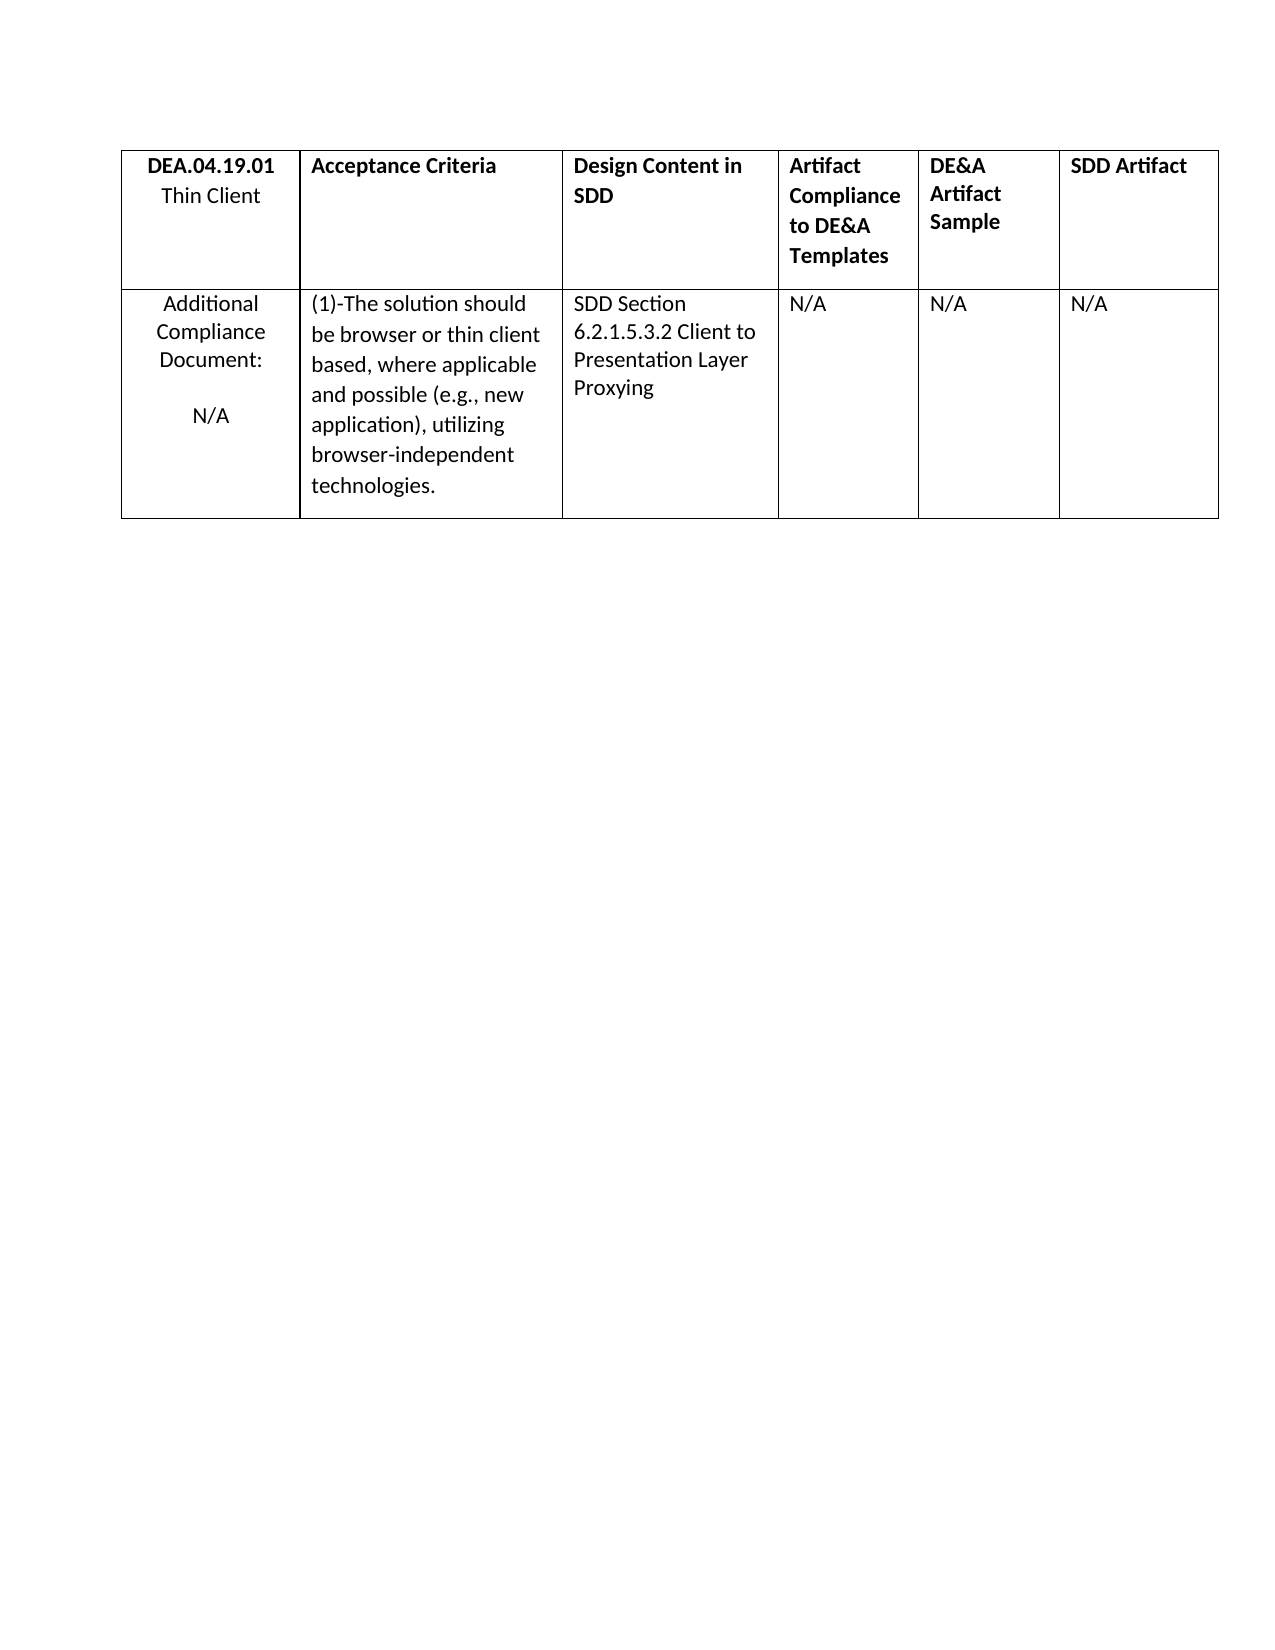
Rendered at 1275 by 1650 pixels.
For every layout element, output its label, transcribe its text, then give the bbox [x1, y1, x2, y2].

table_cell Additional Compliance Document: N/A [122, 290, 299, 517]
table_cell (1)-The solution should be browser or thin client based, where applicable and possible (e.g., new application), utilizing browser-independent technologies. [301, 290, 562, 517]
table_cell N/A [1060, 290, 1218, 517]
table_header Acceptance Criteria [301, 151, 562, 288]
table_cell N/A [779, 290, 918, 517]
table_header Artifact Compliance to DE&A Templates [779, 151, 918, 288]
table_cell SDD Section 6.2.1.5.3.2 Client to Presentation Layer Proxying [563, 290, 778, 517]
table_header Design Content in SDD [563, 151, 778, 288]
table_cell N/A [919, 290, 1059, 517]
table_header DE&A Artifact Sample [919, 151, 1059, 288]
table_header SDD Artifact [1060, 151, 1218, 288]
table_header DEA.04.19.01 Thin Client [122, 151, 299, 288]
